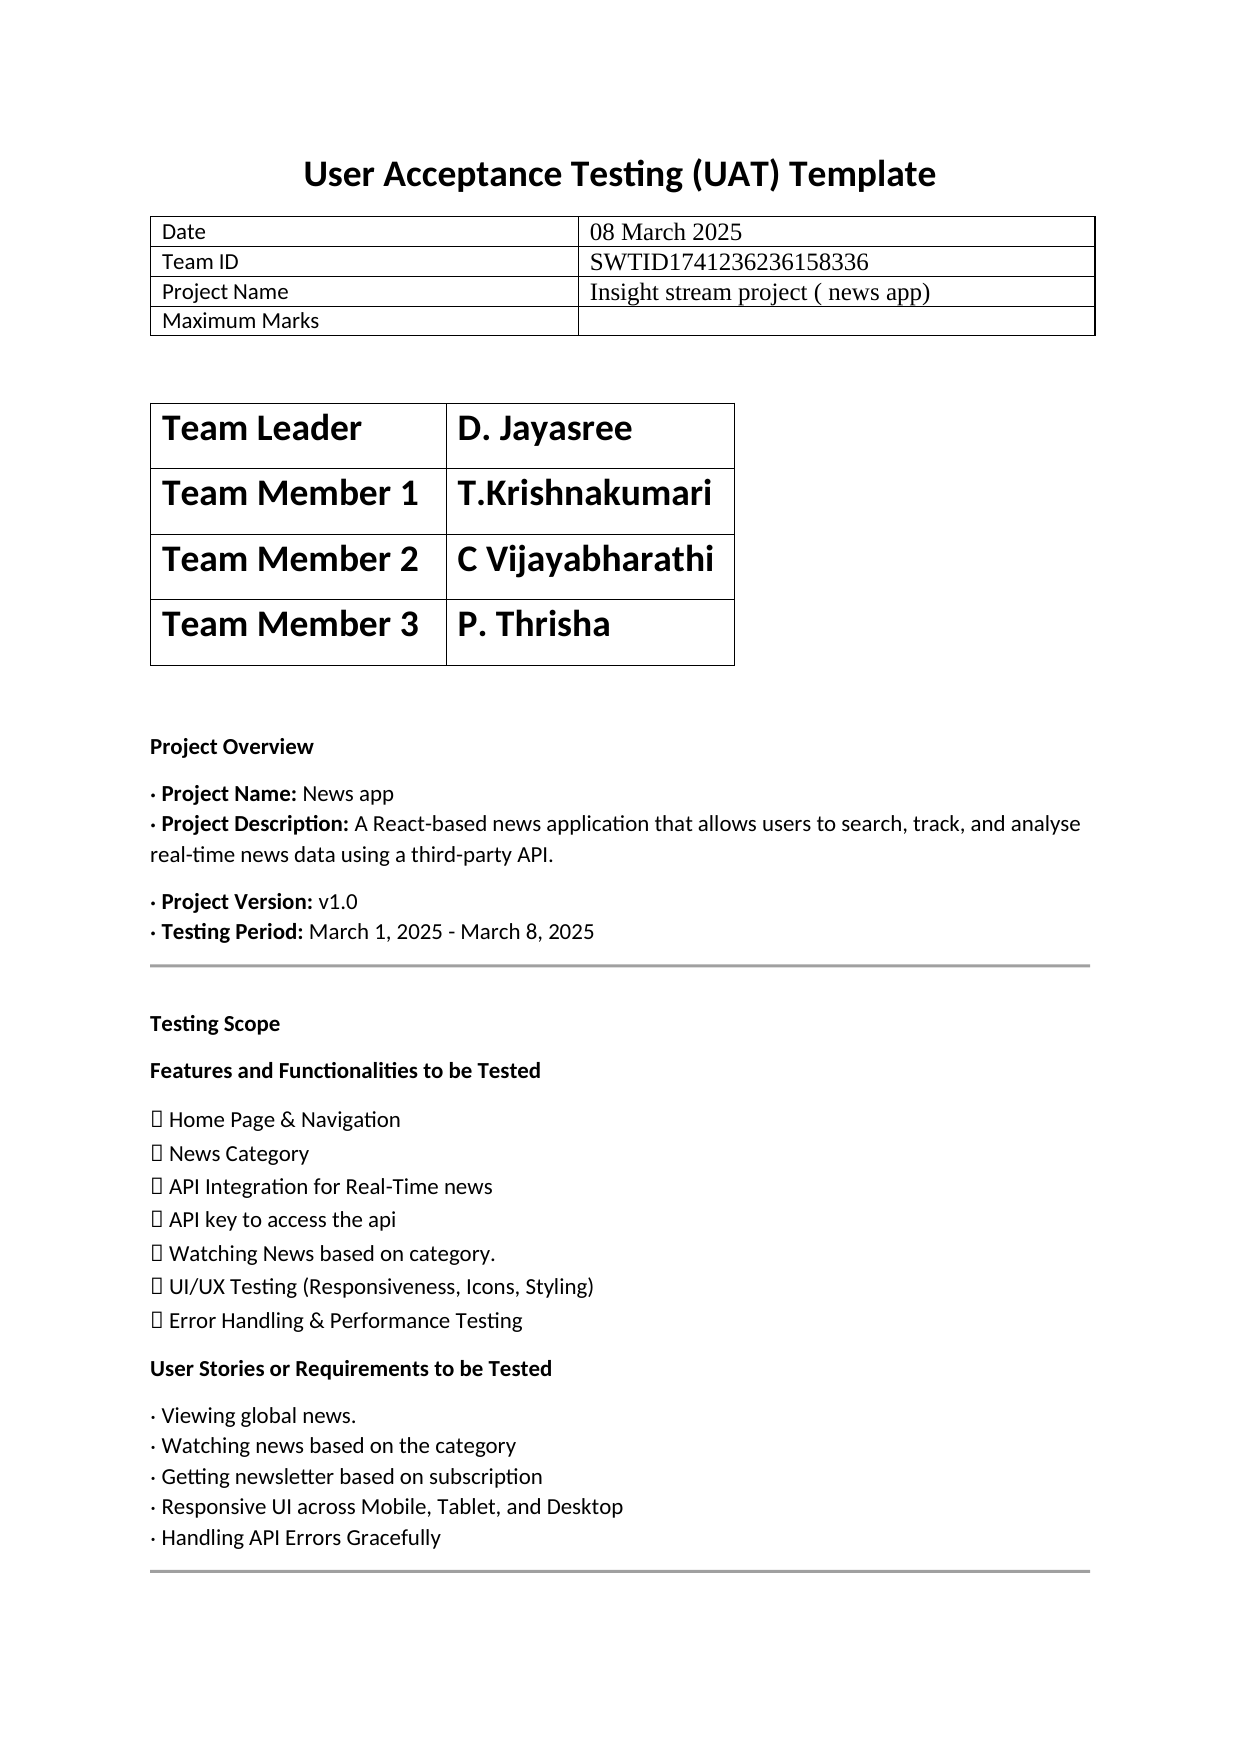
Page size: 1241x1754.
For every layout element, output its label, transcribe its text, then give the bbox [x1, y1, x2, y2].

table_header 08 March 2025 [579, 217, 1094, 246]
table_header D. Jayasree [447, 404, 734, 468]
table_cell Team Member 1 [151, 469, 446, 534]
text Home Page & Navigation News Category API Integration for Real-Time news API key to access the api Watching News based on category. UI/UX Testing (Responsiveness, Icons, Styling) Error Handling & Performance Testing [150, 1103, 1090, 1335]
table_cell Insight stream project ( news app) [579, 277, 1094, 306]
text Testing Scope [150, 1009, 1090, 1037]
table_cell SWTID1741236236158336 [579, 247, 1094, 276]
table_cell C Vijayabharathi [447, 535, 734, 599]
table_cell Maximum Marks [151, 307, 578, 335]
table_cell Team Member 3 [151, 600, 446, 665]
table_cell Team Member 2 [151, 535, 446, 599]
text 📌 Project Version: v1.0 📌 Testing Period: March 1, 2025 - March 8, 2025 [150, 887, 1090, 945]
table_cell P. Thrisha [447, 600, 734, 665]
text 📌 Viewing global news. 📌 Watching news based on the category 📌 Getting newsletter based on subscription 📌 Responsive UI across Mobile, Tablet, and Desktop 📌 Handling API Errors Gracefully [150, 1401, 1090, 1551]
table_header Team Leader [151, 404, 446, 468]
text User Stories or Requirements to be Tested [150, 1354, 1090, 1382]
text 📌 Project Name: News app 📌 Project Description: A React-based news application that allows users to search, track, and analyse real-time news data using a third-party API. [150, 779, 1090, 868]
text User Acceptance Testing (UAT) Template [150, 150, 1090, 196]
table_cell Team ID [151, 247, 578, 276]
table_cell Project Name [151, 277, 578, 306]
text Features and Functionalities to be Tested [150, 1056, 1090, 1084]
text Project Overview [150, 732, 1090, 760]
table_cell T.Krishnakumari [447, 469, 734, 534]
table_cell [579, 307, 1094, 335]
table_header Date [151, 217, 578, 246]
